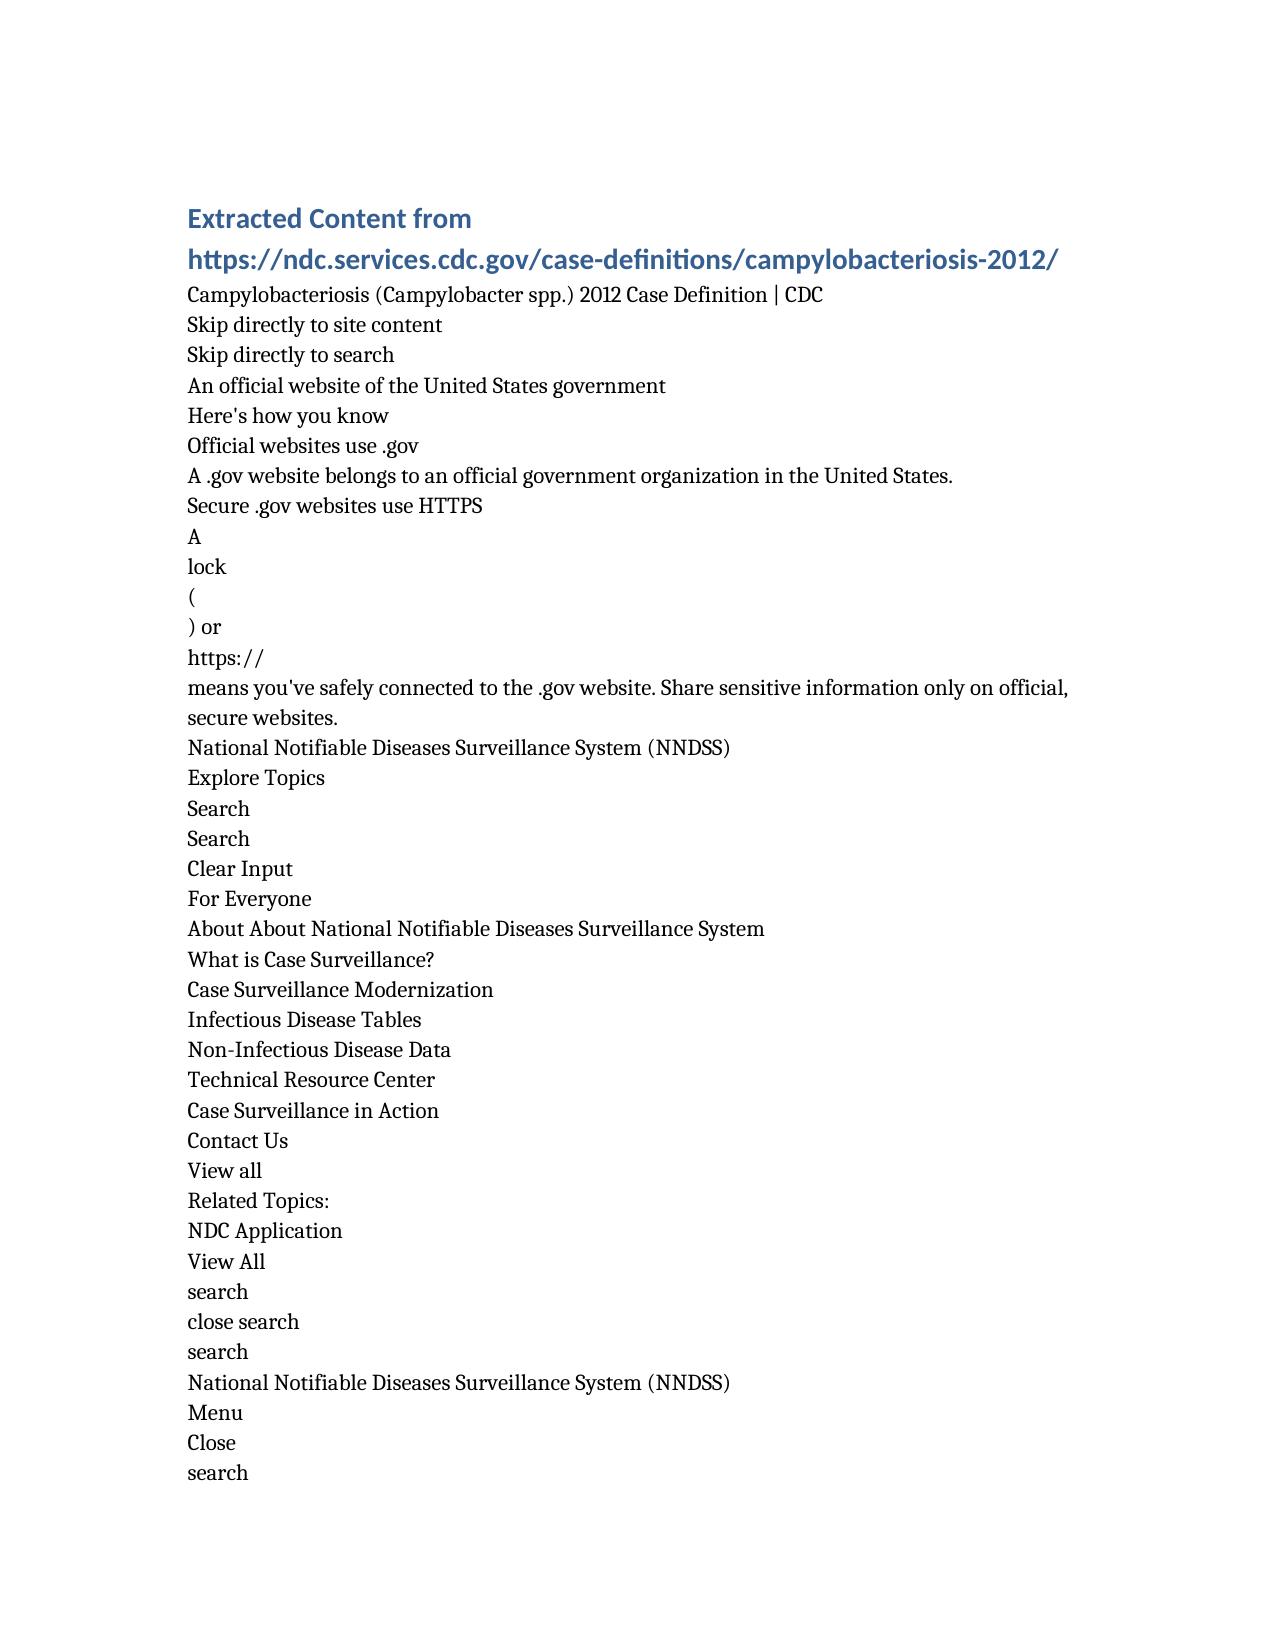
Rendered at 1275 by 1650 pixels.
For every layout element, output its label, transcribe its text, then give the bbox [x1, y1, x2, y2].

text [187, 282, 1087, 1486]
subtitle Extracted Content from https://ndc.services.cdc.gov/case-definitions/campylobacteriosis-2012/ [187, 200, 1087, 277]
